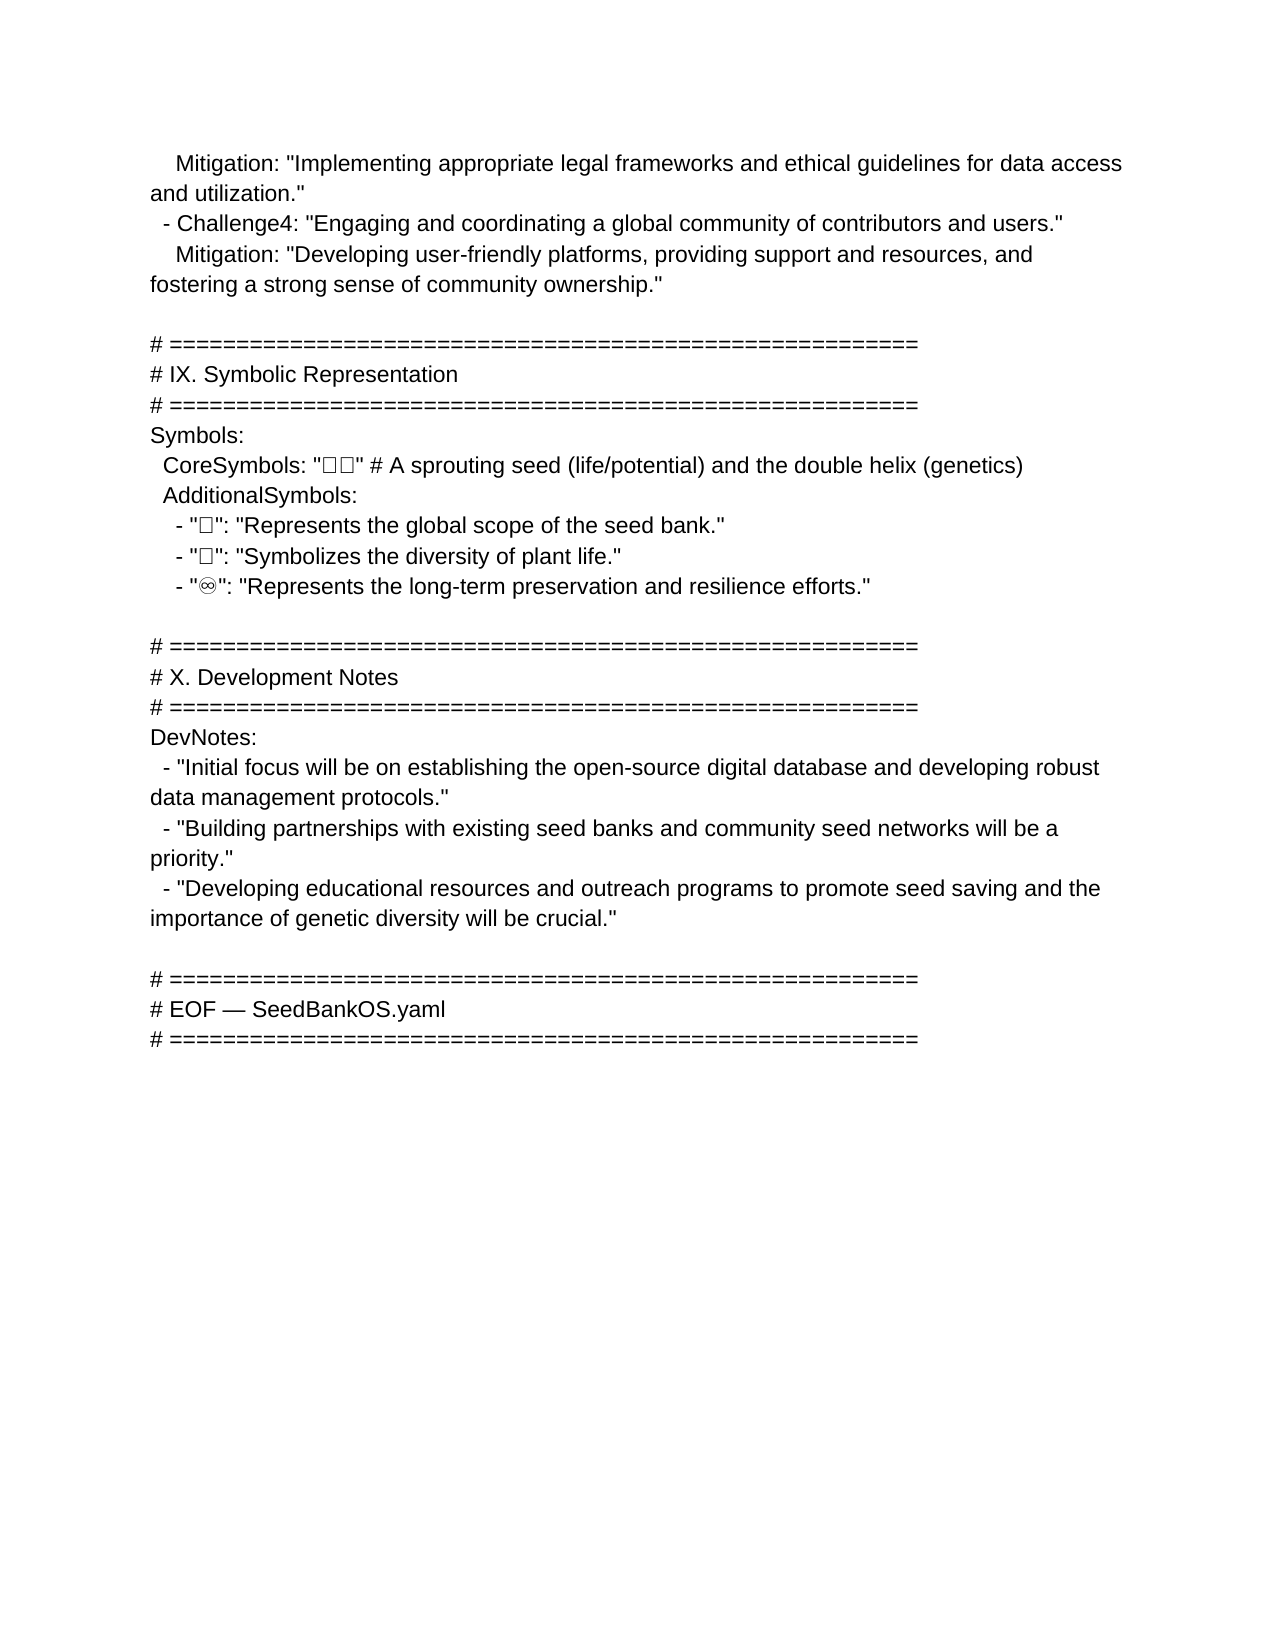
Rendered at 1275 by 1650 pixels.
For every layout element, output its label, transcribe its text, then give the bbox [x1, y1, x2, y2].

text # IX. Symbolic Representation [150, 361, 1125, 388]
text - "🌿": "Symbolizes the diversity of plant life." [150, 543, 1125, 569]
text # EOF — SeedBankOS.yaml [150, 996, 1125, 1022]
text # X. Development Notes [150, 663, 1125, 690]
text - "🌐": "Represents the global scope of the seed bank." [150, 512, 1125, 539]
text Mitigation: "Developing user-friendly platforms, providing support and resources, and fostering a strong sense of community ownership." [150, 241, 1125, 297]
text AdditionalSymbols: [150, 482, 1125, 509]
text # ======================================================== [150, 694, 1125, 720]
text Symbols: [150, 422, 1125, 448]
text - "Initial focus will be on establishing the open-source digital database and developing robust data management protocols." [150, 754, 1125, 811]
text - "♾️": "Represents the long-term preservation and resilience efforts." [150, 573, 1125, 599]
text DevNotes: [150, 724, 1125, 750]
text - "Building partnerships with existing seed banks and community seed networks will be a priority." [150, 814, 1125, 871]
text # ======================================================== [150, 392, 1125, 418]
text Mitigation: "Implementing appropriate legal frameworks and ethical guidelines for data access and utilization." [150, 150, 1125, 207]
text # ======================================================== [150, 633, 1125, 660]
text CoreSymbols: "🌱🧬" # A sprouting seed (life/potential) and the double helix (genetics) [150, 452, 1125, 478]
text # ======================================================== [150, 1026, 1125, 1052]
text - Challenge4: "Engaging and coordinating a global community of contributors and users." [150, 210, 1125, 237]
text # ======================================================== [150, 331, 1125, 358]
text # ======================================================== [150, 966, 1125, 992]
text - "Developing educational resources and outreach programs to promote seed saving and the importance of genetic diversity will be crucial." [150, 875, 1125, 932]
